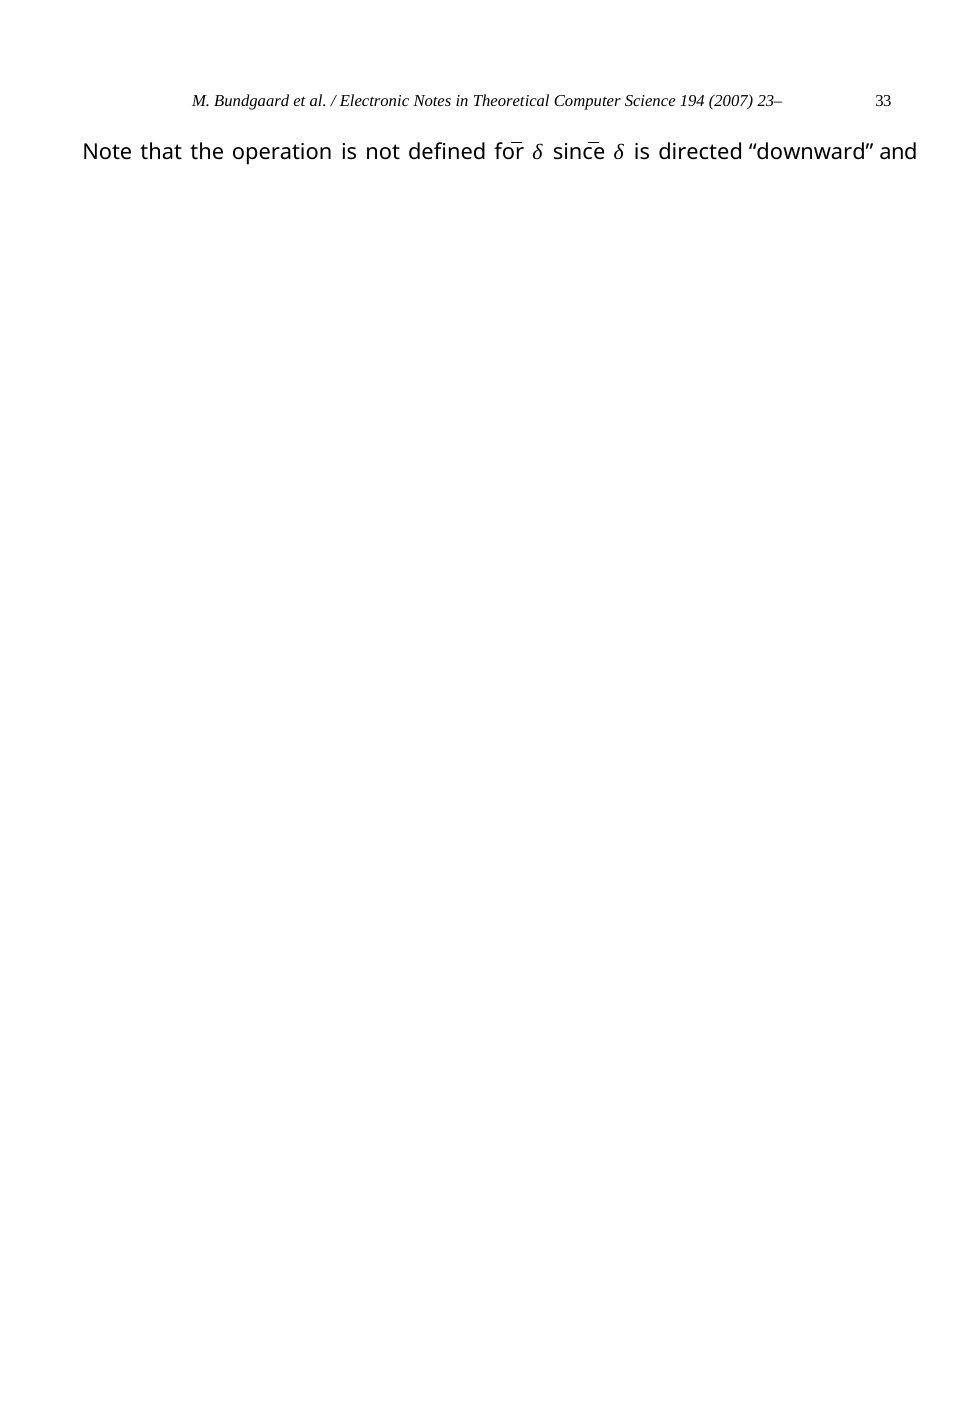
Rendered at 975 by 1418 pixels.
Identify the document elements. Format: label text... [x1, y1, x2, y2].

text Note that the operation is not defined for δ since δ is directed “downward” and [82, 136, 950, 166]
